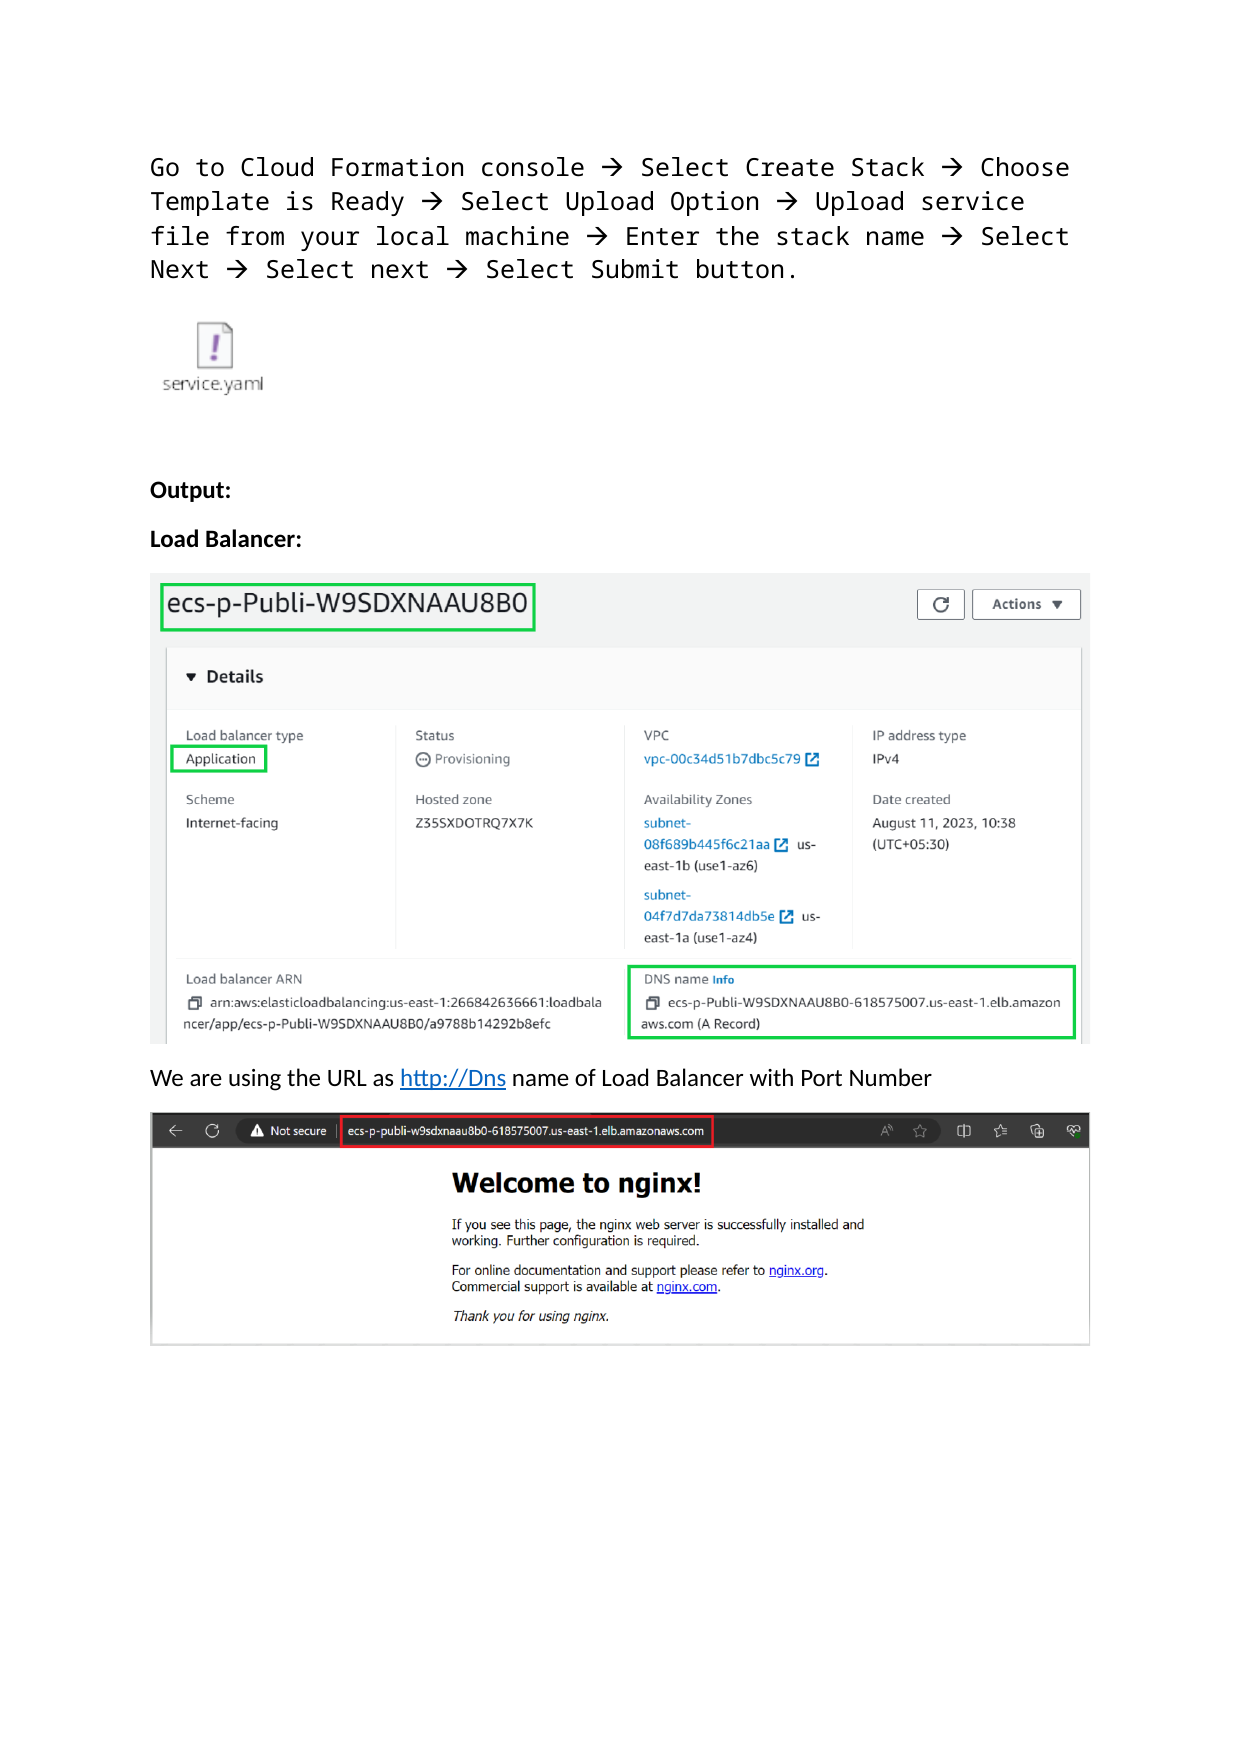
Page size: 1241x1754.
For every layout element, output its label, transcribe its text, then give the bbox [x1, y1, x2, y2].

text Go to Cloud Formation console Select Create Stack Choose Template is Ready Select Upload Option Upload service file from your local machine Enter the stack name Select Next Select next Select Submit button. [150, 150, 1090, 286]
text We are using the URL as http://Dns name of Load Balancer with Port Number [150, 1062, 1090, 1093]
text Output: [150, 474, 1090, 504]
picture [150, 1112, 1091, 1346]
picture [150, 573, 1091, 1044]
text Load Balancer: [150, 523, 1090, 554]
